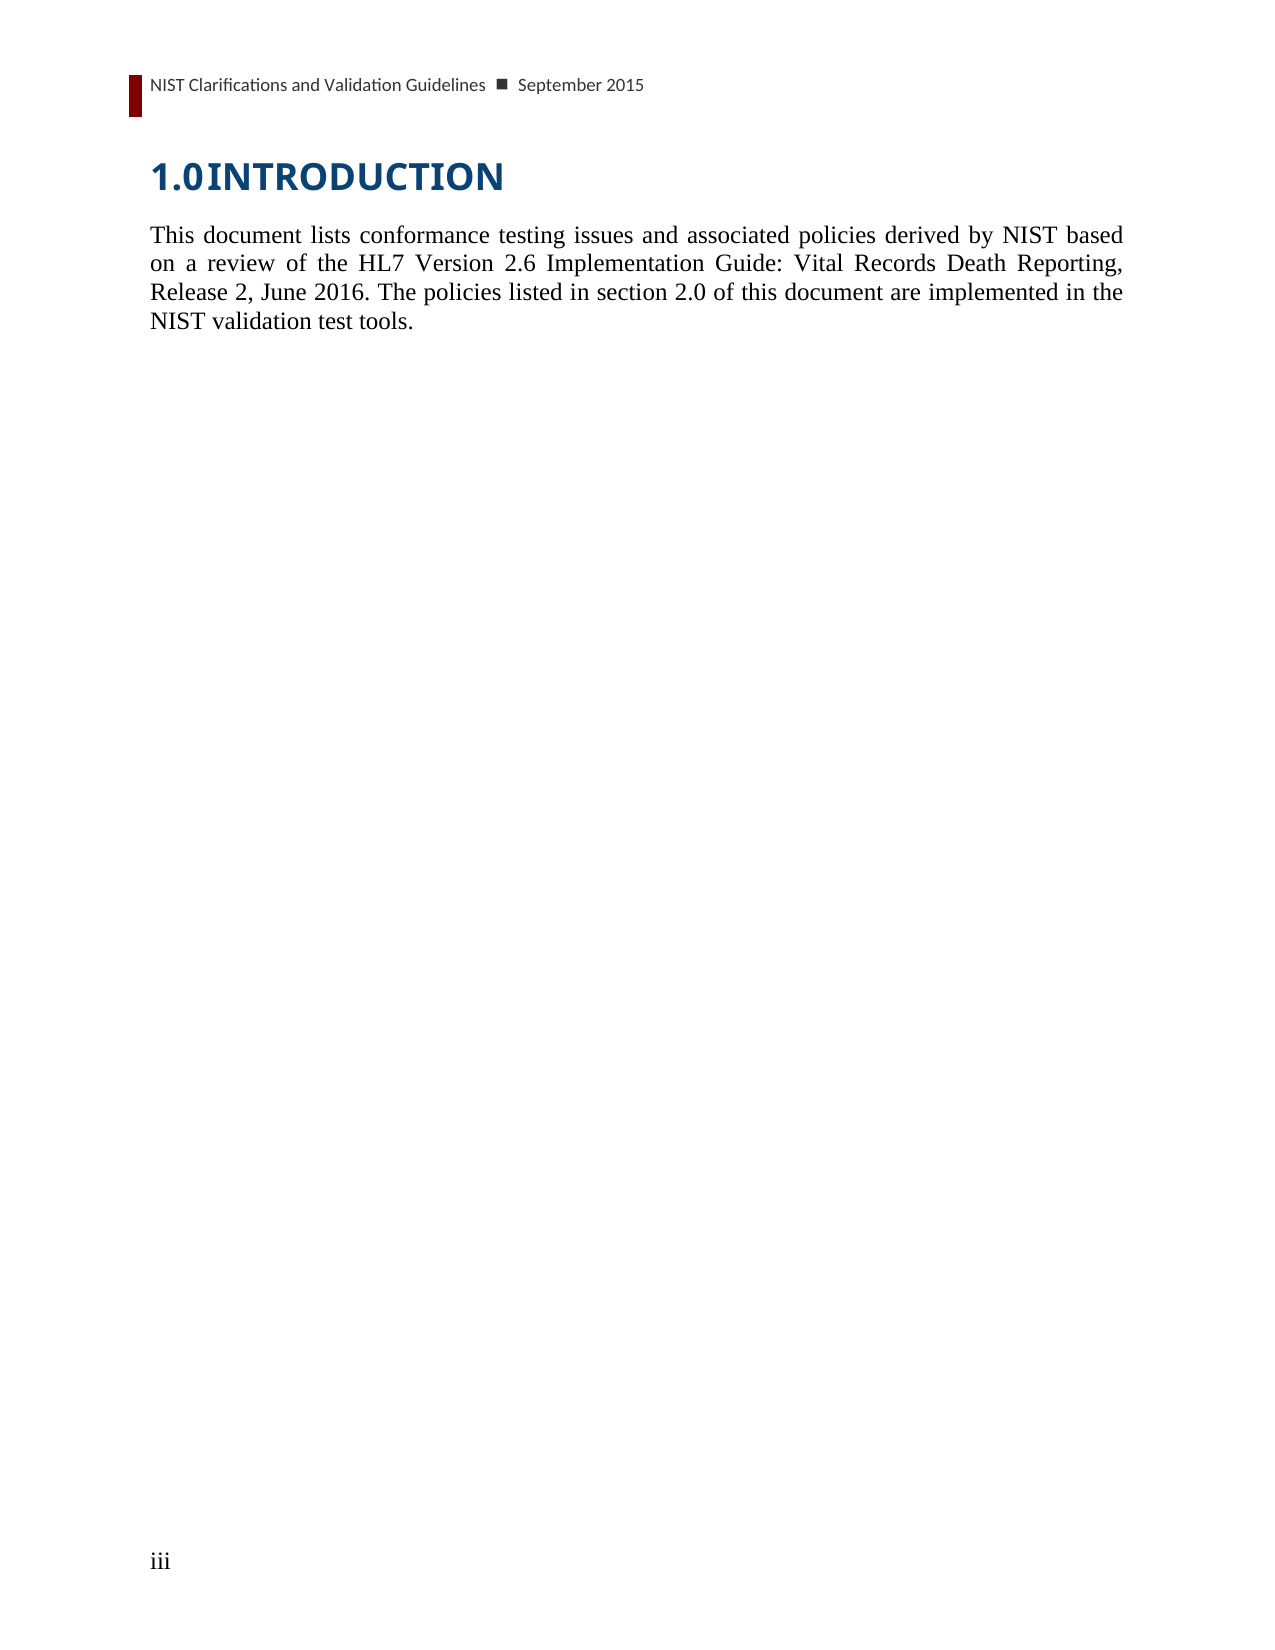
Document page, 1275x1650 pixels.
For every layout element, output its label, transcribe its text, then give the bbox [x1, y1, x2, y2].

text This document lists conformance testing issues and associated policies derived by NIST based on a review of the HL7 Version 2.6 Implementation Guide: Vital Records Death Reporting, Release 2, June 2016. The policies listed in section 2.0 of this document are implemented in the NIST validation test tools. [150, 220, 1125, 335]
subtitle Introduction [150, 150, 1125, 201]
